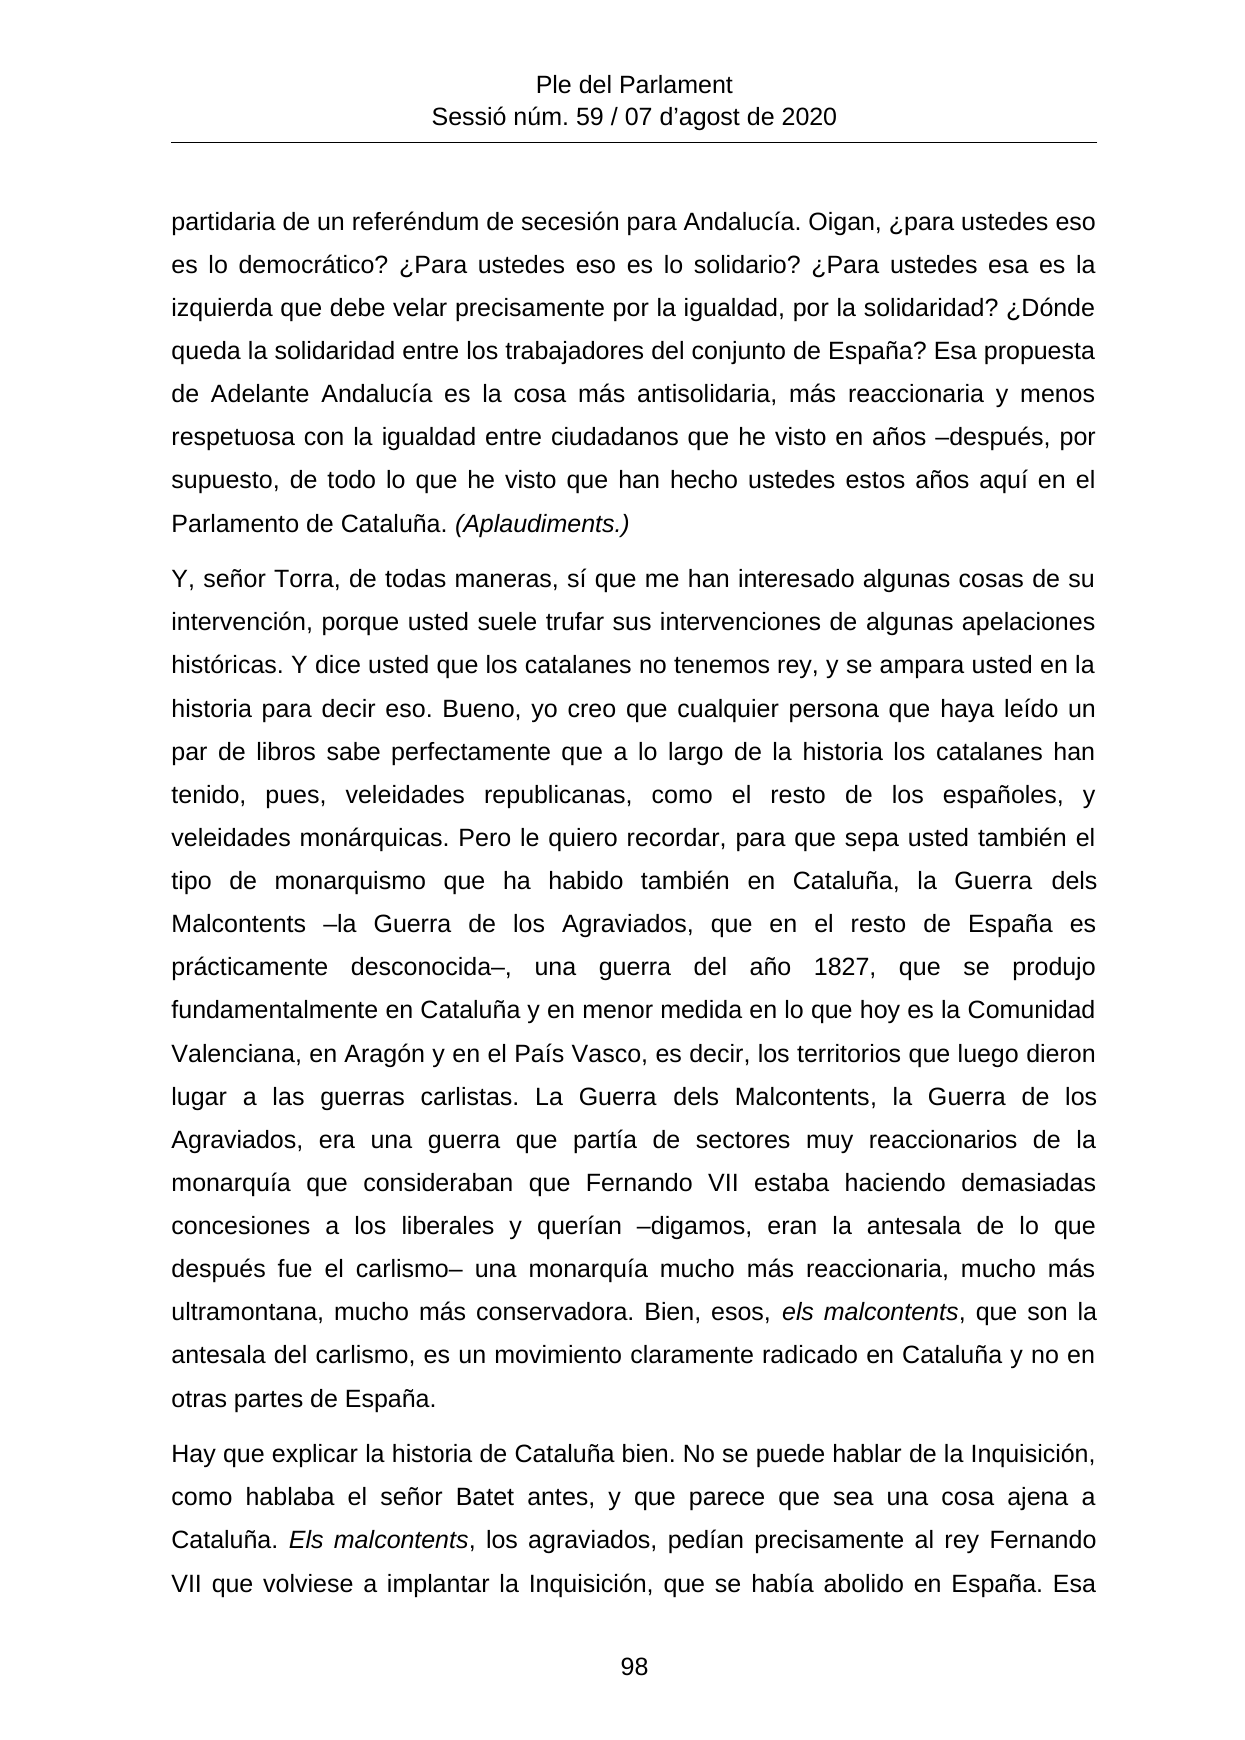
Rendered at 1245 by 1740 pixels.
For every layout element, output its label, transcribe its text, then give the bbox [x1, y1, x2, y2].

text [171, 1439, 1097, 1597]
text Y, señor Torra, de todas maneras, sí que me han interesado algunas cosas de su intervención, porque usted suele trufar sus intervenciones de algunas apelaciones históricas. Y dice usted que los catalanes no tenemos rey, y se ampara usted en la historia para decir eso. Bueno, yo creo que cualquier persona que haya leído un par de libros sabe perfectamente que a lo largo de la historia los catalanes han tenido, pues, veleidades republicanas, como el resto de los españoles, y veleidades monárquicas. Pero le quiero recordar, para que sepa usted también el tipo de monarquismo que ha habido también en Cataluña, la Guerra dels Malcontents –la Guerra de los Agraviados, que en el resto de España es prácticamente desconocida–, una guerra del año 1827, que se produjo fundamentalmente en Cataluña y en menor medida en lo que hoy es la Comunidad Valenciana, en Aragón y en el País Vasco, es decir, los territorios que luego dieron lugar a las guerras carlistas. La Guerra dels Malcontents, la Guerra de los Agraviados, era una guerra que partía de sectores muy reaccionarios de la monarquía que consideraban que Fernando VII estaba haciendo demasiadas concesiones a los liberales y querían –digamos, eran la antesala de lo que después fue el carlismo– una monarquía mucho más reaccionaria, mucho más ultramontana, mucho más conservadora. Bien, esos, els malcontents, que son la antesala del carlismo, es un movimiento claramente radicado en Cataluña y no en otras partes de España. [171, 564, 1097, 1412]
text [171, 207, 1097, 537]
